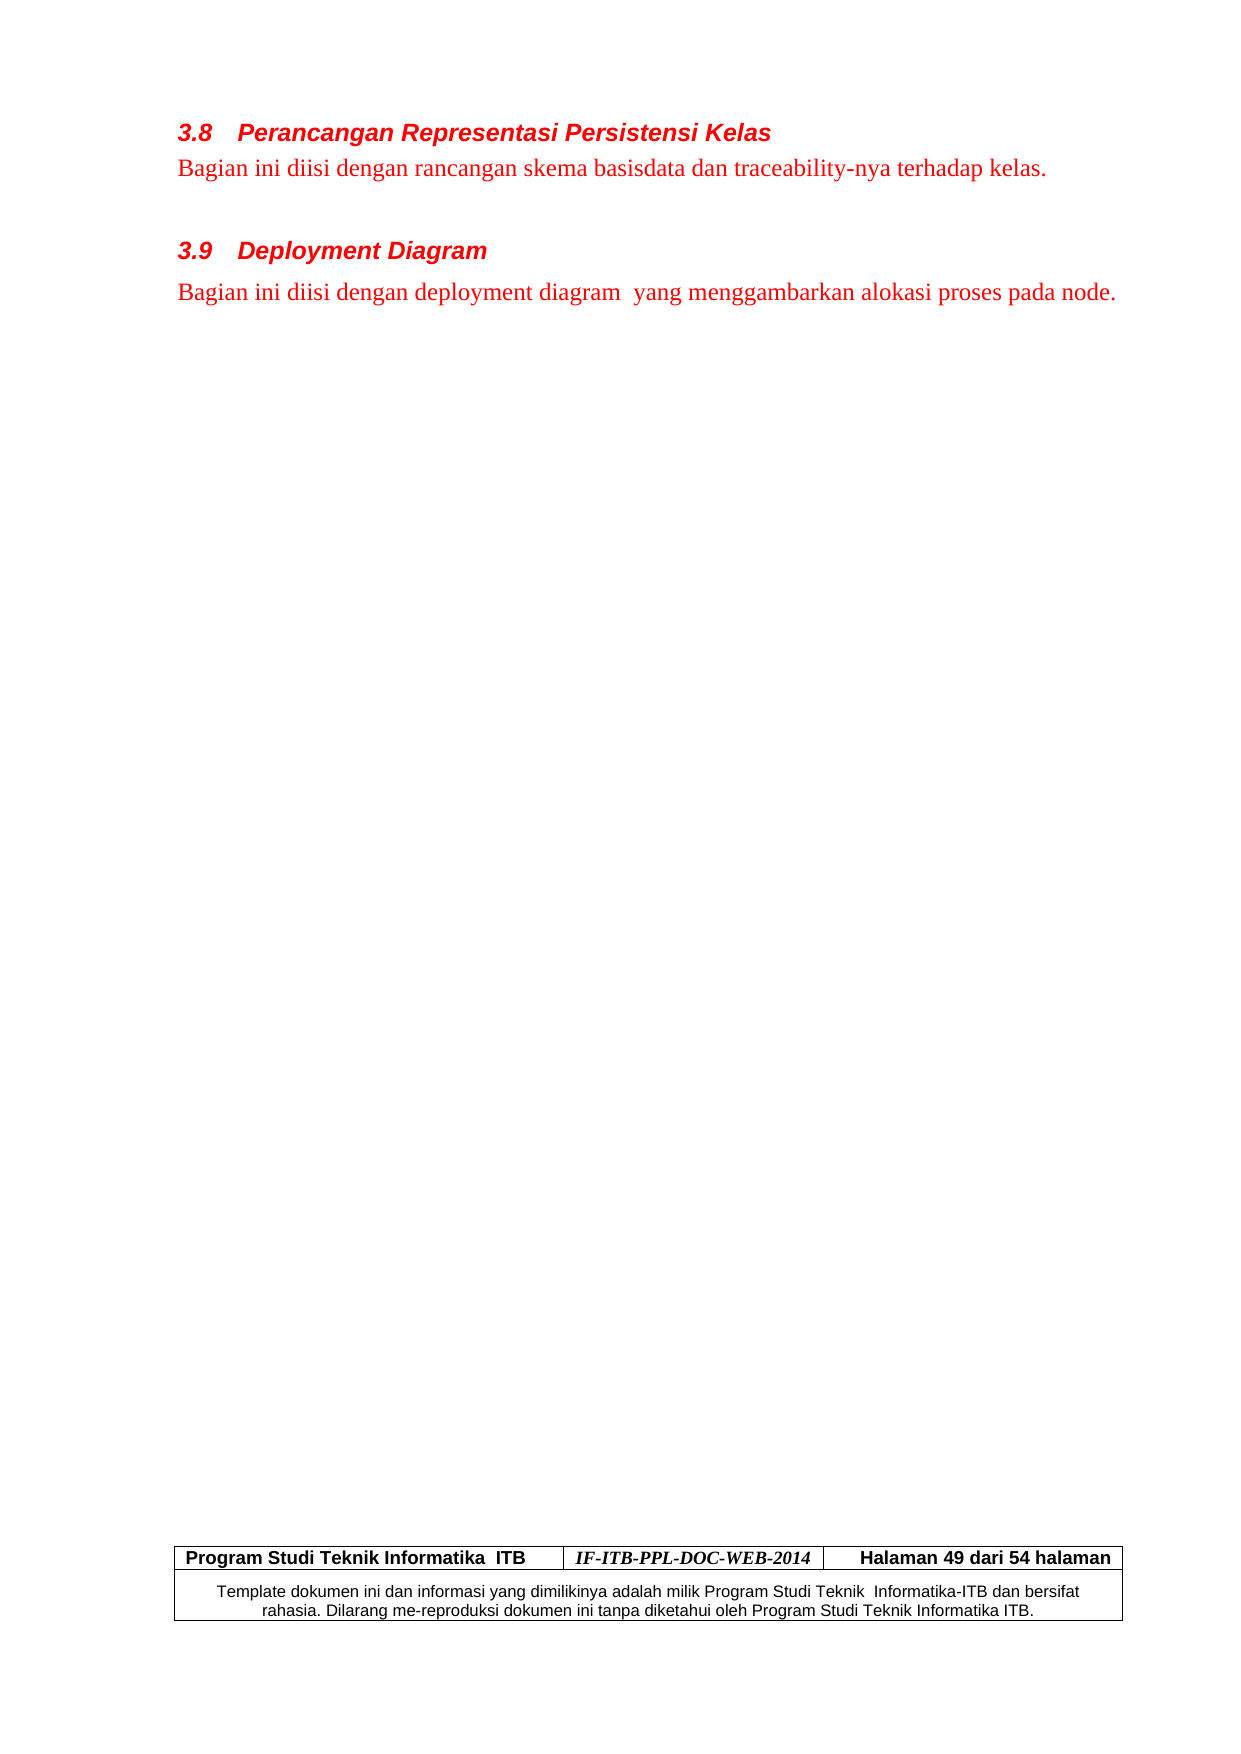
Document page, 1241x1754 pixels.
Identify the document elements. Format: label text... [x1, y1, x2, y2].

text Bagian ini diisi dengan deployment diagram yang menggambarkan alokasi proses pada node. [177, 277, 1122, 306]
text Bagian ini diisi dengan rancangan skema basisdata dan traceability-nya terhadap kelas. [177, 153, 1122, 182]
subtitle Perancangan Representasi Persistensi Kelas [177, 118, 1122, 147]
subtitle Deployment Diagram [177, 236, 1122, 264]
